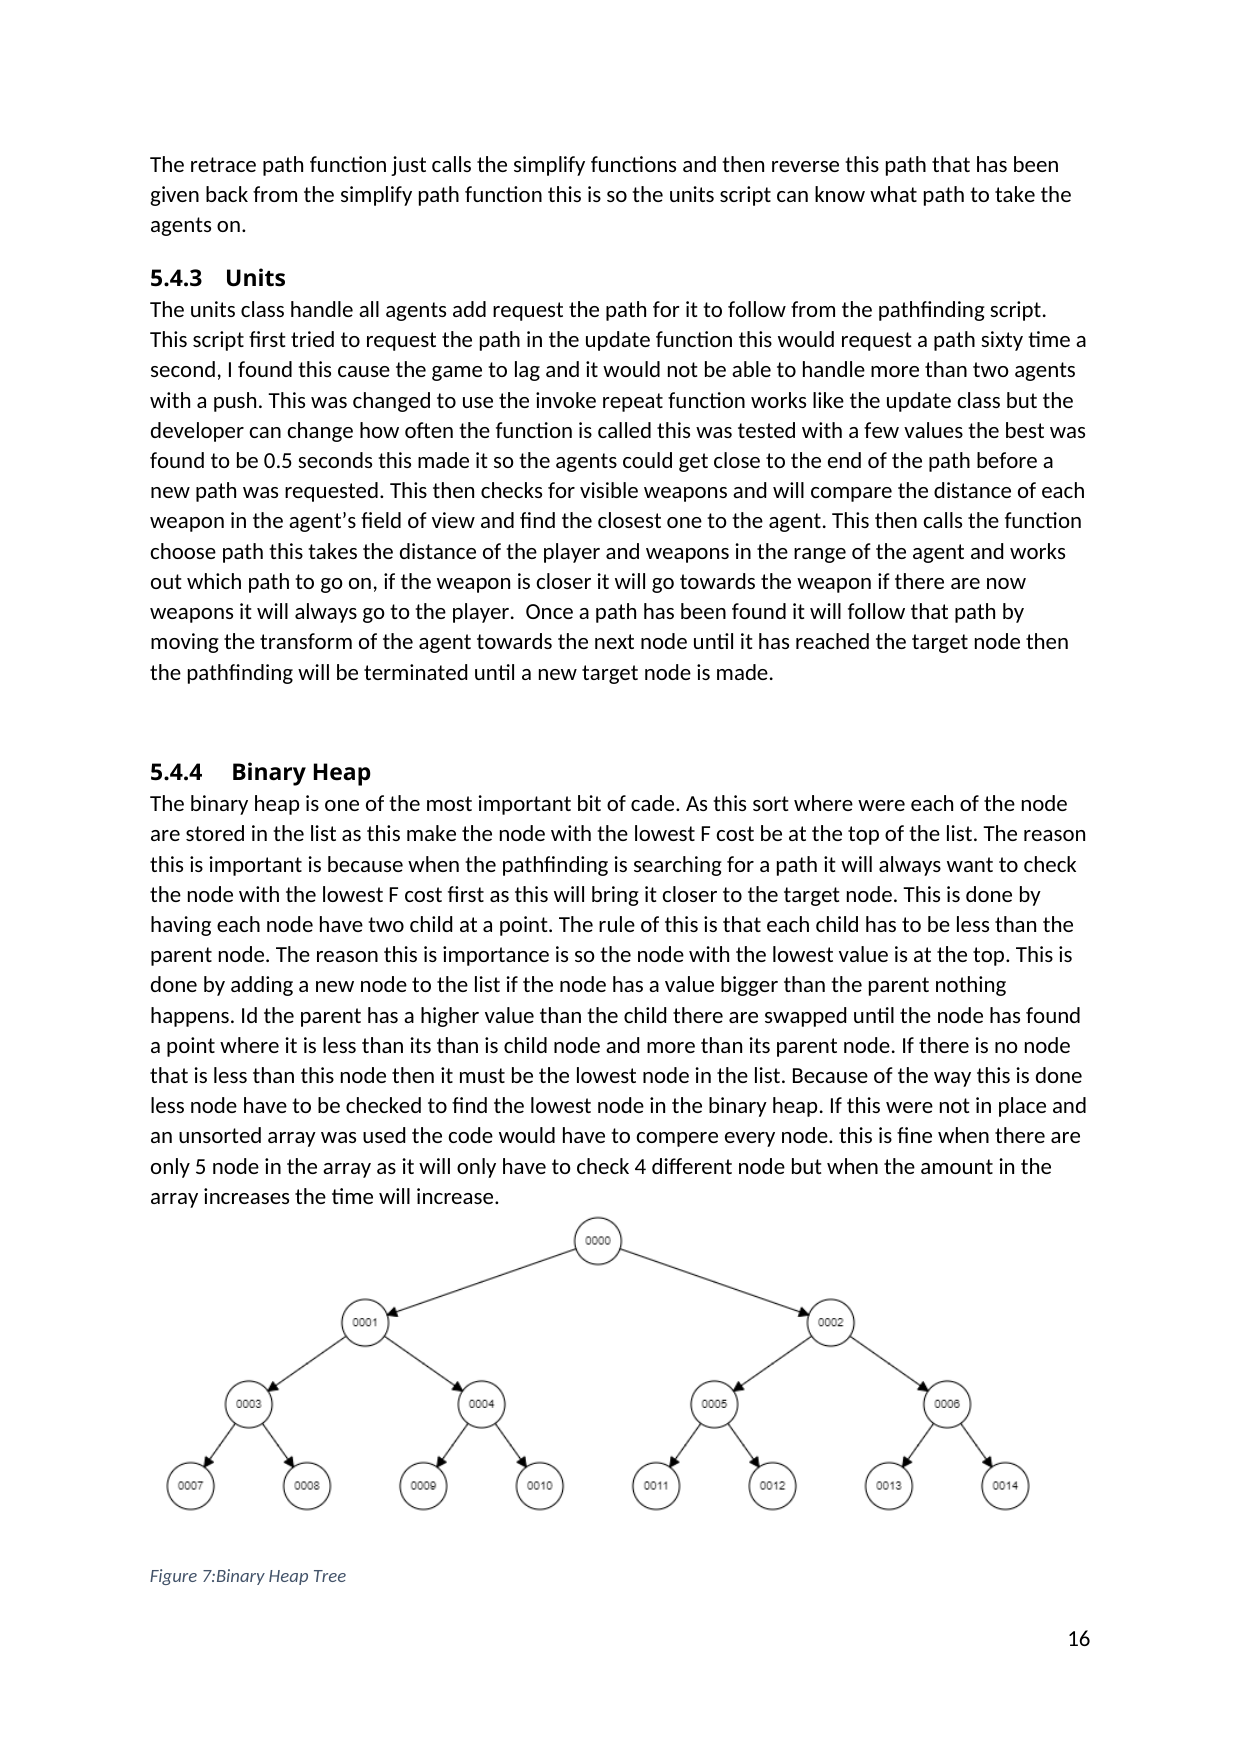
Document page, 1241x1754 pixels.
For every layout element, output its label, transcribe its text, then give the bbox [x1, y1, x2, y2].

picture [150, 1212, 1052, 1527]
text The units class handle all agents add request the path for it to follow from the pathfinding script. This script first tried to request the path in the update function this would request a path sixty time a second, I found this cause the game to lag and it would not be able to handle more than two agents with a push. This was changed to use the invoke repeat function works like the update class but the developer can change how often the function is called this was tested with a few values the best was found to be 0.5 seconds this made it so the agents could get close to the end of the path before a new path was requested. This then checks for visible weapons and will compare the distance of each weapon in the agent’s field of view and find the closest one to the agent. This then calls the function choose path this takes the distance of the player and weapons in the range of the agent and works out which path to go on, if the weapon is closer it will go towards the weapon if there are now weapons it will always go to the player. Once a path has been found it will follow that path by moving the transform of the agent towards the next node until it has reached the target node then the pathfinding will be terminated until a new target node is made. [150, 295, 1090, 686]
subtitle Binary Heap [150, 756, 1090, 787]
subtitle Units [150, 261, 1090, 293]
text The retrace path function just calls the simplify functions and then reverse this path that has been given back from the simplify path function this is so the units script can know what path to take the agents on. [150, 150, 1090, 238]
